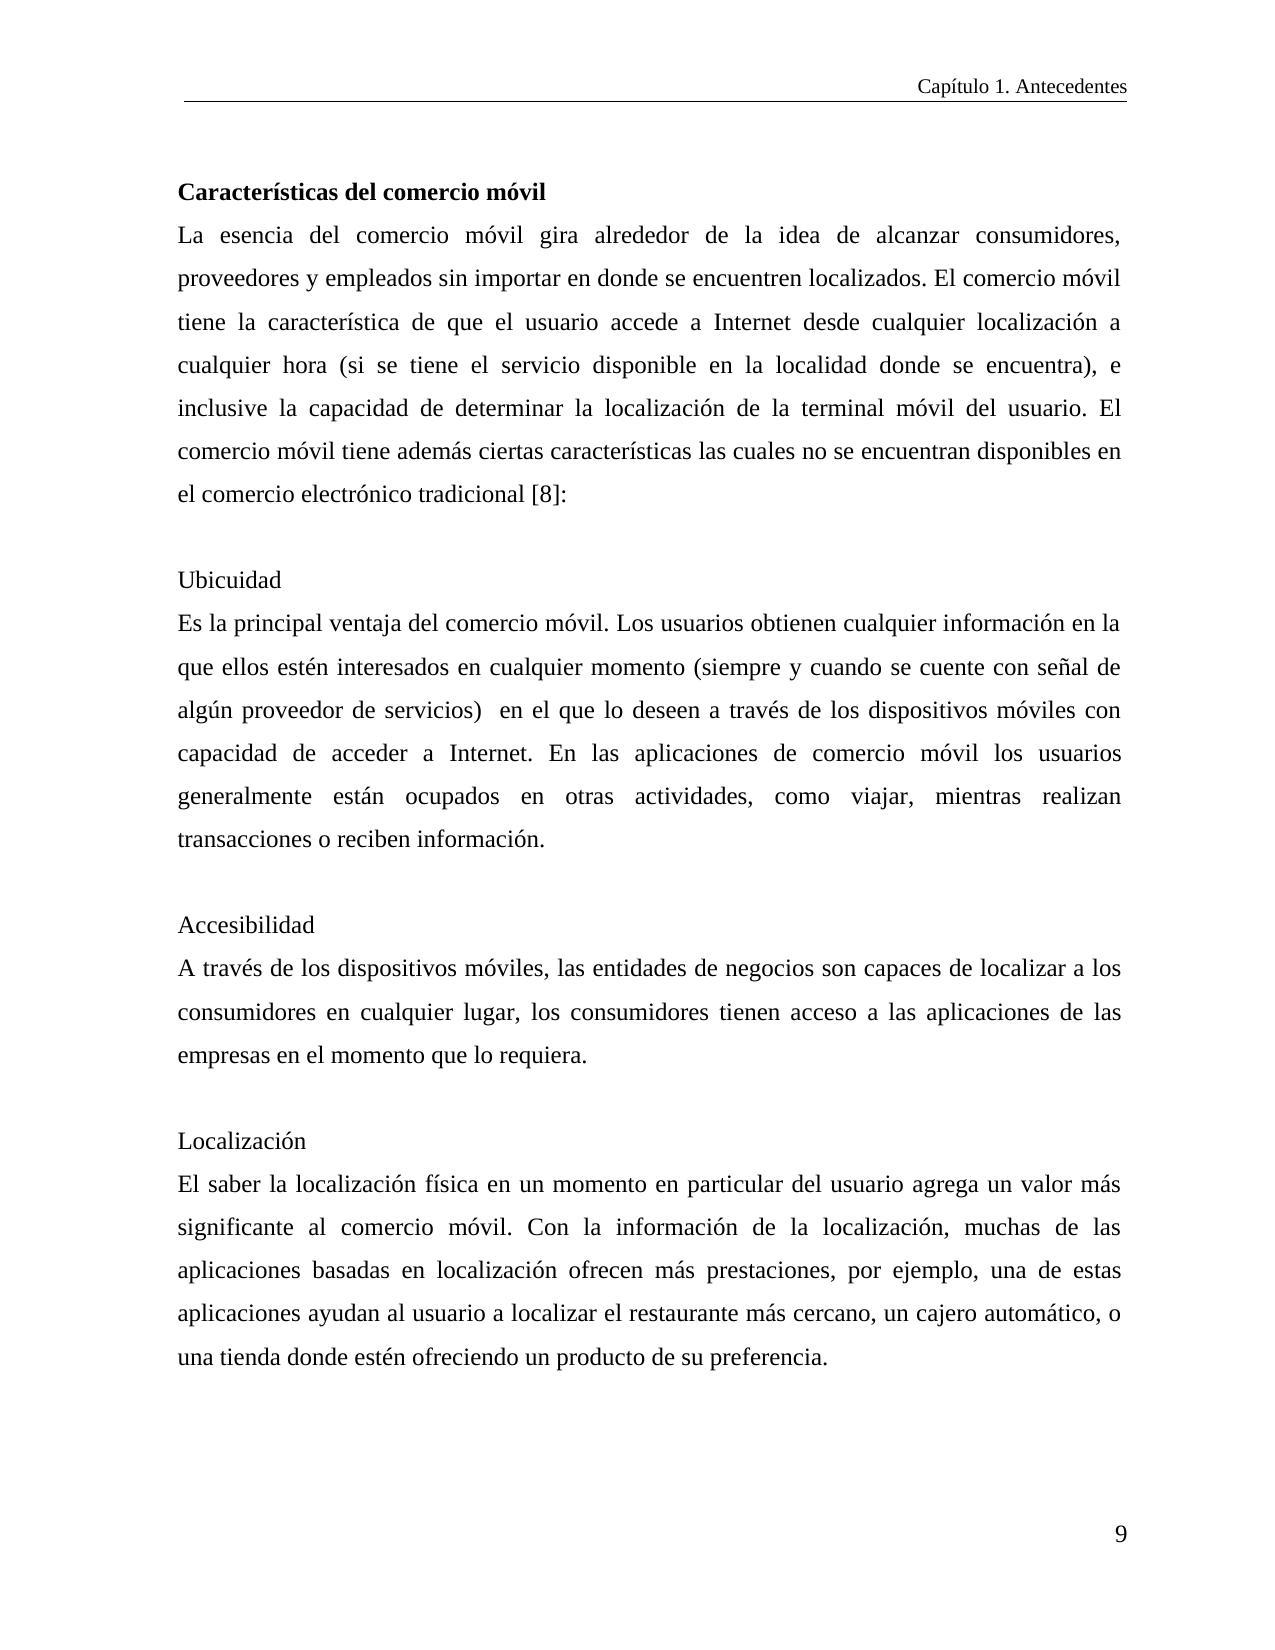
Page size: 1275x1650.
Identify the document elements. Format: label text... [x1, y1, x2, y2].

text A través de los dispositivos móviles, las entidades de negocios son capaces de localizar a los consumidores en cualquier lugar, los consumidores tienen acceso a las aplicaciones de las empresas en el momento que lo requiera. [177, 953, 1122, 1068]
text La esencia del comercio móvil gira alrededor de la idea de alcanzar consumidores, proveedores y empleados sin importar en donde se encuentren localizados. El comercio móvil tiene la característica de que el usuario accede a Internet desde cualquier localización a cualquier hora (si se tiene el servicio disponible en la localidad donde se encuentra), e inclusive la capacidad de determinar la localización de la terminal móvil del usuario. El comercio móvil tiene además ciertas características las cuales no se encuentran disponibles en el comercio electrónico tradicional [8]: [177, 220, 1122, 508]
text Es la principal ventaja del comercio móvil. Los usuarios obtienen cualquier información en la que ellos estén interesados en cualquier momento (siempre y cuando se cuente con señal de algún proveedor de servicios) en el que lo deseen a través de los dispositivos móviles con capacidad de acceder a Internet. En las aplicaciones de comercio móvil los usuarios generalmente están ocupados en otras actividades, como viajar, mientras realizan transacciones o reciben información. [177, 608, 1122, 853]
text Accesibilidad [177, 910, 1122, 939]
text Características del comercio móvil [177, 177, 1122, 206]
text Ubicuidad [177, 565, 1122, 594]
text Localización [177, 1126, 1122, 1155]
text El saber la localización física en un momento en particular del usuario agrega un valor más significante al comercio móvil. Con la información de la localización, muchas de las aplicaciones basadas en localización ofrecen más prestaciones, por ejemplo, una de estas aplicaciones ayudan al usuario a localizar el restaurante más cercano, un cajero automático, o una tienda donde estén ofreciendo un producto de su preferencia. [177, 1169, 1122, 1370]
